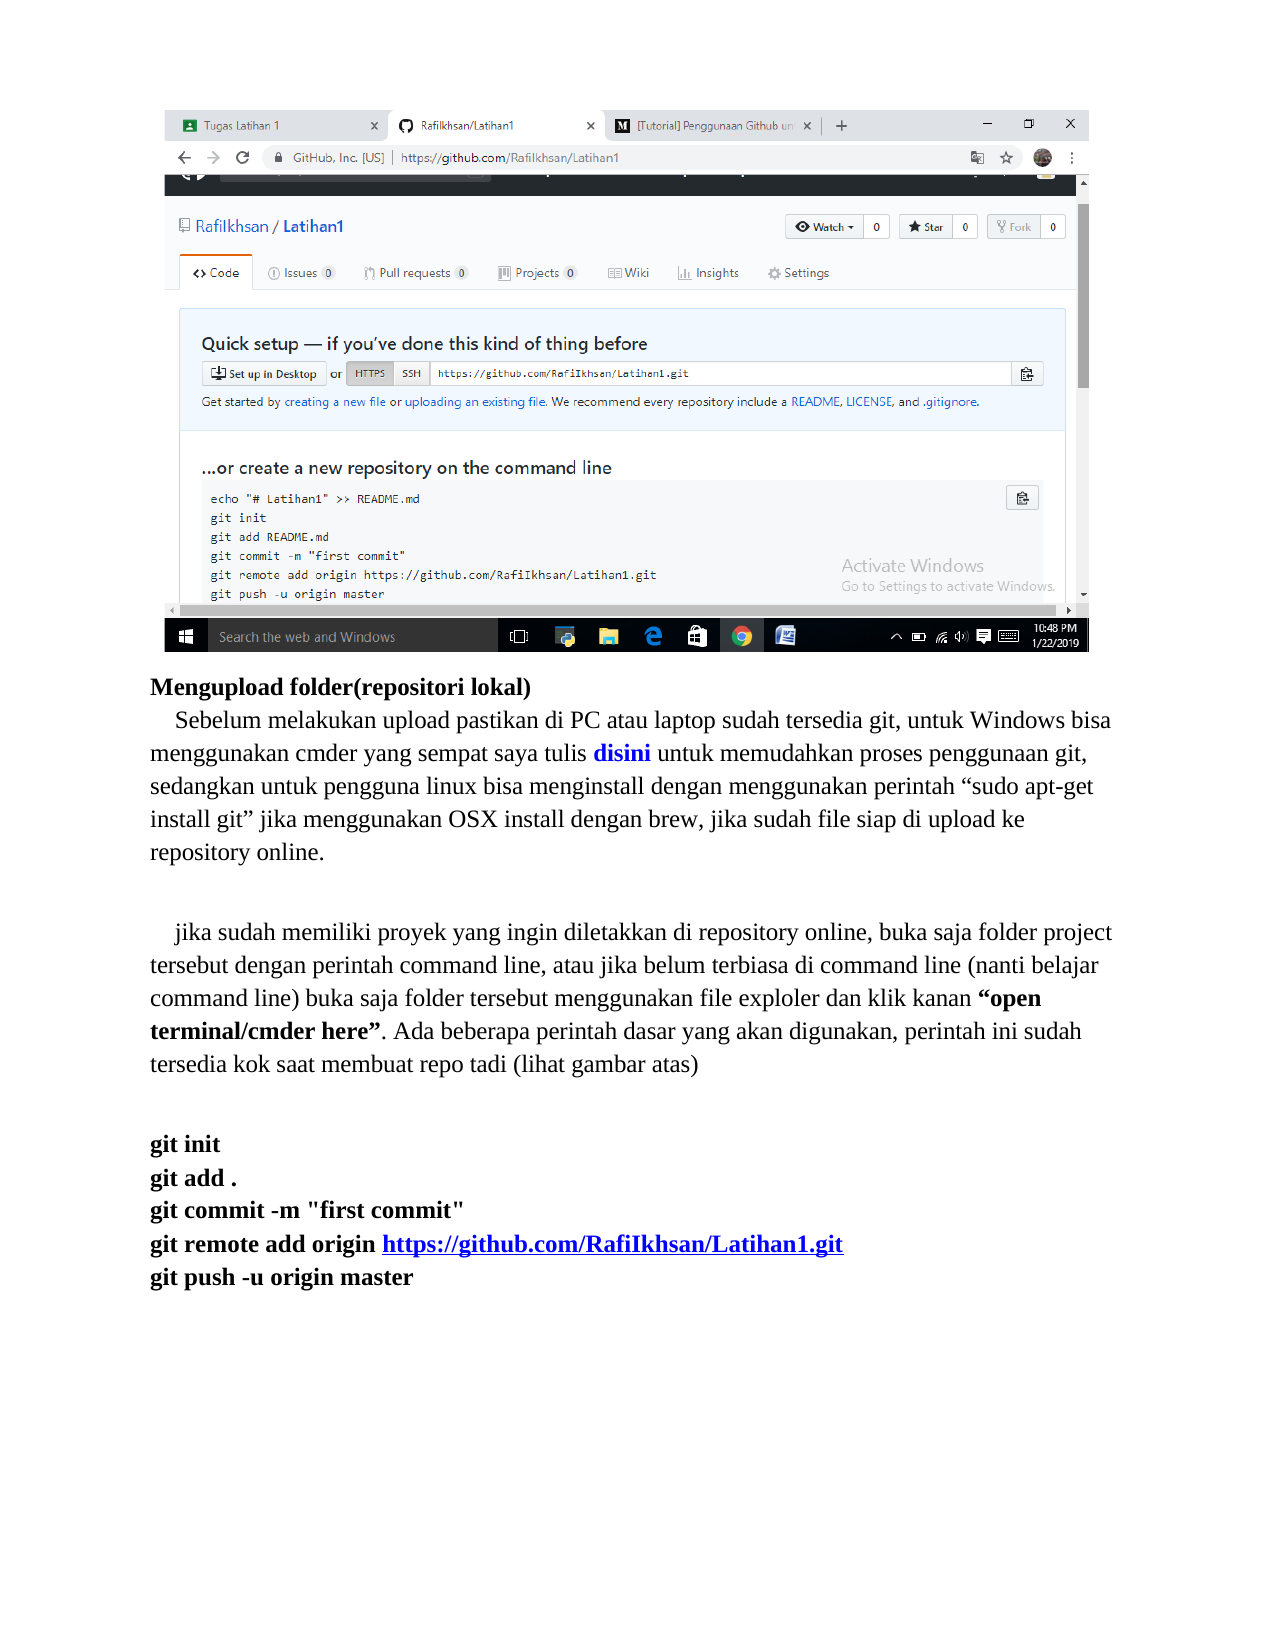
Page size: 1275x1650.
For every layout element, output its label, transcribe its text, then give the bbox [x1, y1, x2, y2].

text git init git add . git commit -m "first commit" git remote add origin https://github.com/RafiIkhsan/Latihan1.git git push -u origin master [150, 1129, 1125, 1290]
text jika sudah memiliki proyek yang ingin diletakkan di repository online, buka saja folder project tersebut dengan perintah command line, atau jika belum terbiasa di command line (nanti belajar command line) buka saja folder tersebut menggunakan file exploler dan klik kanan “open terminal/cmder here”. Ada beberapa perintah dasar yang akan digunakan, perintah ini sudah tersedia kok saat membuat repo tadi (lihat gambar atas) [150, 917, 1125, 1078]
picture [164, 110, 1089, 651]
